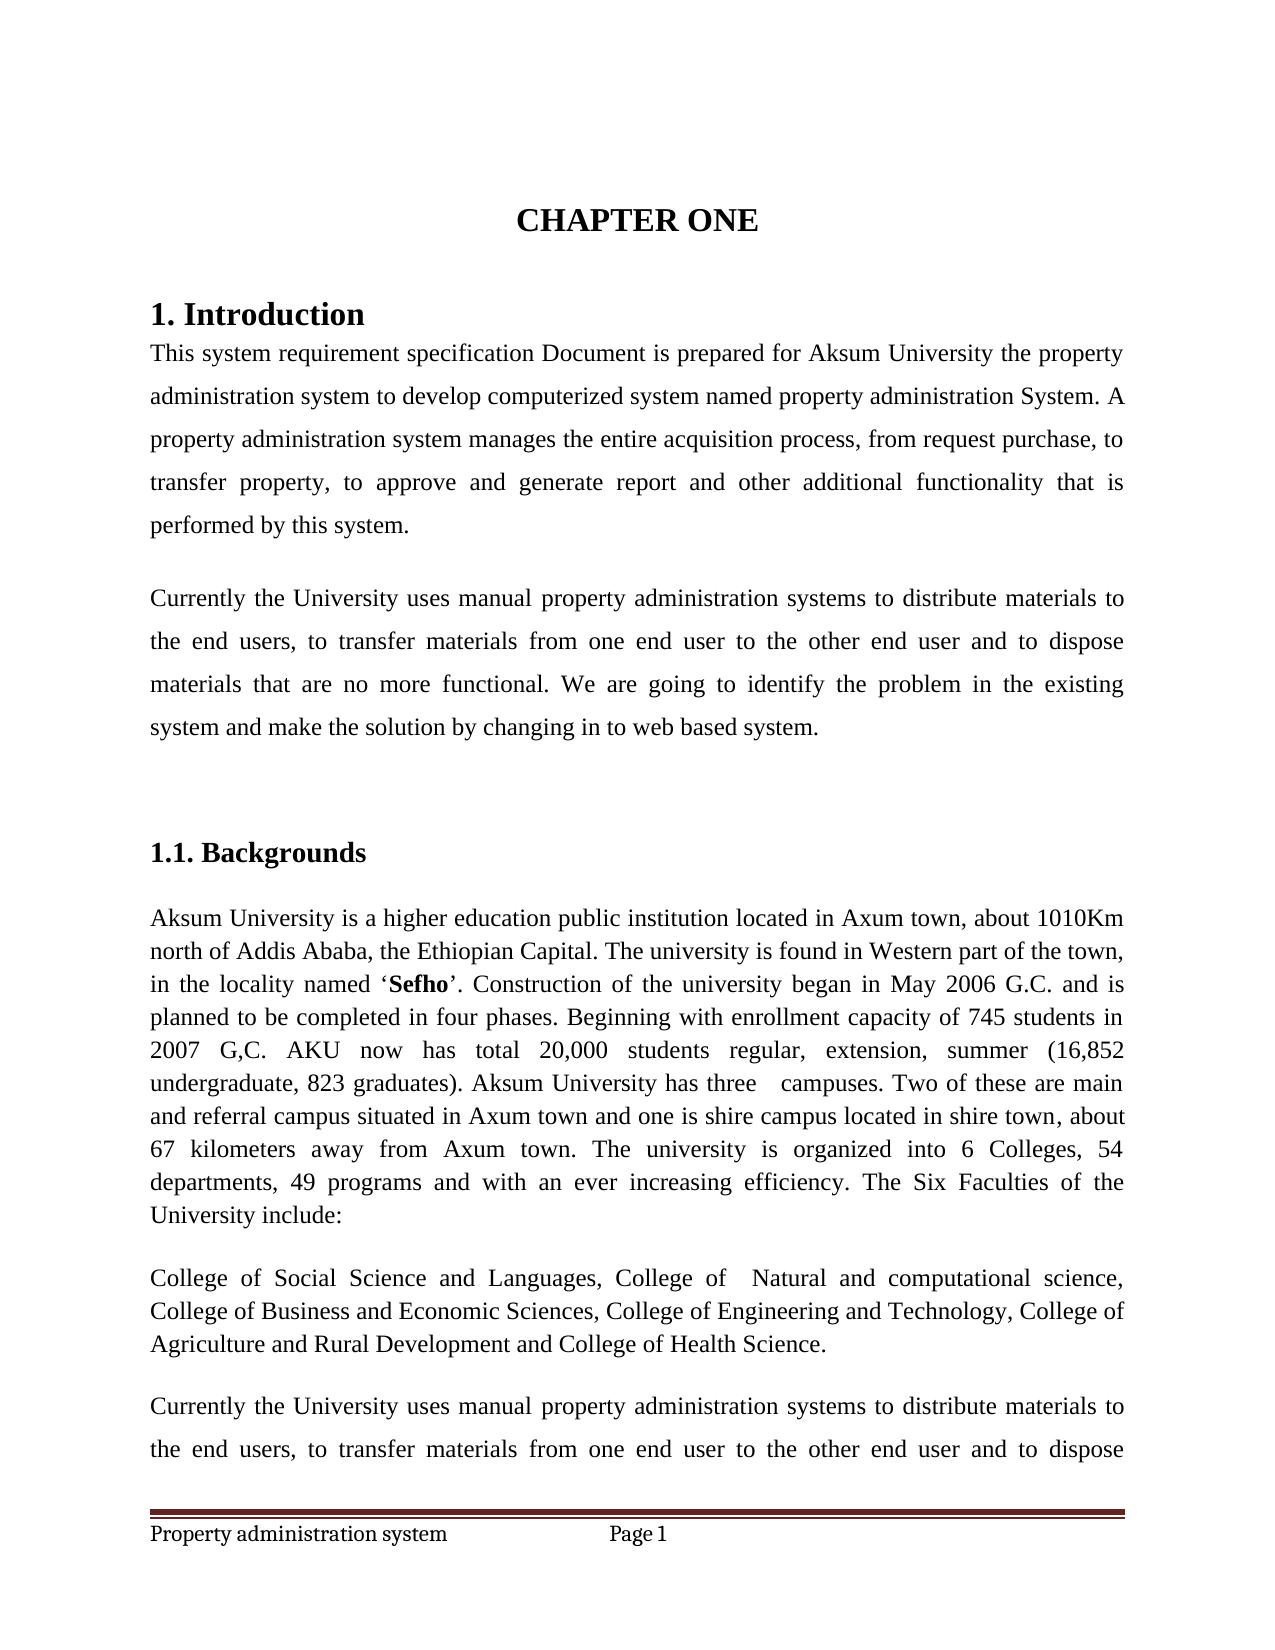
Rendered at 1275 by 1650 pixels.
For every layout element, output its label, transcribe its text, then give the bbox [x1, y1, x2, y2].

text Currently the University uses manual property administration systems to distribute materials to the end users, to transfer materials from one end user to the other end user and to dispose materials that are no more functional. We are going to identify the problem in the existing system and make the solution by changing in to web based system. [150, 583, 1125, 741]
subtitle CHAPTER ONE [150, 200, 1125, 238]
subtitle 1. Introduction [150, 294, 1125, 332]
text College of Social Science and Languages, College of Natural and computational science, College of Business and Economic Sciences, College of Engineering and Technology, College of Agriculture and Rural Development and College of Health Science. [150, 1263, 1125, 1357]
text Aksum University is a higher education public institution located in Axum town, about 1010Km north of Addis Ababa, the Ethiopian Capital. The university is found in Western part of the town, in the locality named ‘Sefho’. Construction of the university began in May 2006 G.C. and is planned to be completed in four phases. Beginning with enrollment capacity of 745 students in 2007 G,C. AKU now has total 20,000 students regular, extension, summer (16,852 undergraduate, 823 graduates). Aksum University has three campuses. Two of these are main and referral campus situated in Axum town and one is shire campus located in shire town, about 67 kilometers away from Axum town. The university is organized into 6 Colleges, 54 departments, 49 programs and with an ever increasing efficiency. The Six Faculties of the University include: [150, 903, 1125, 1229]
subtitle 1.1. Backgrounds [150, 836, 1125, 869]
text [150, 1391, 1125, 1463]
text This system requirement specification Document is prepared for Aksum University the property administration system to develop computerized system named property administration System. A property administration system manages the entire acquisition process, from request purchase, to transfer property, to approve and generate report and other additional functionality that is performed by this system. [150, 338, 1125, 539]
